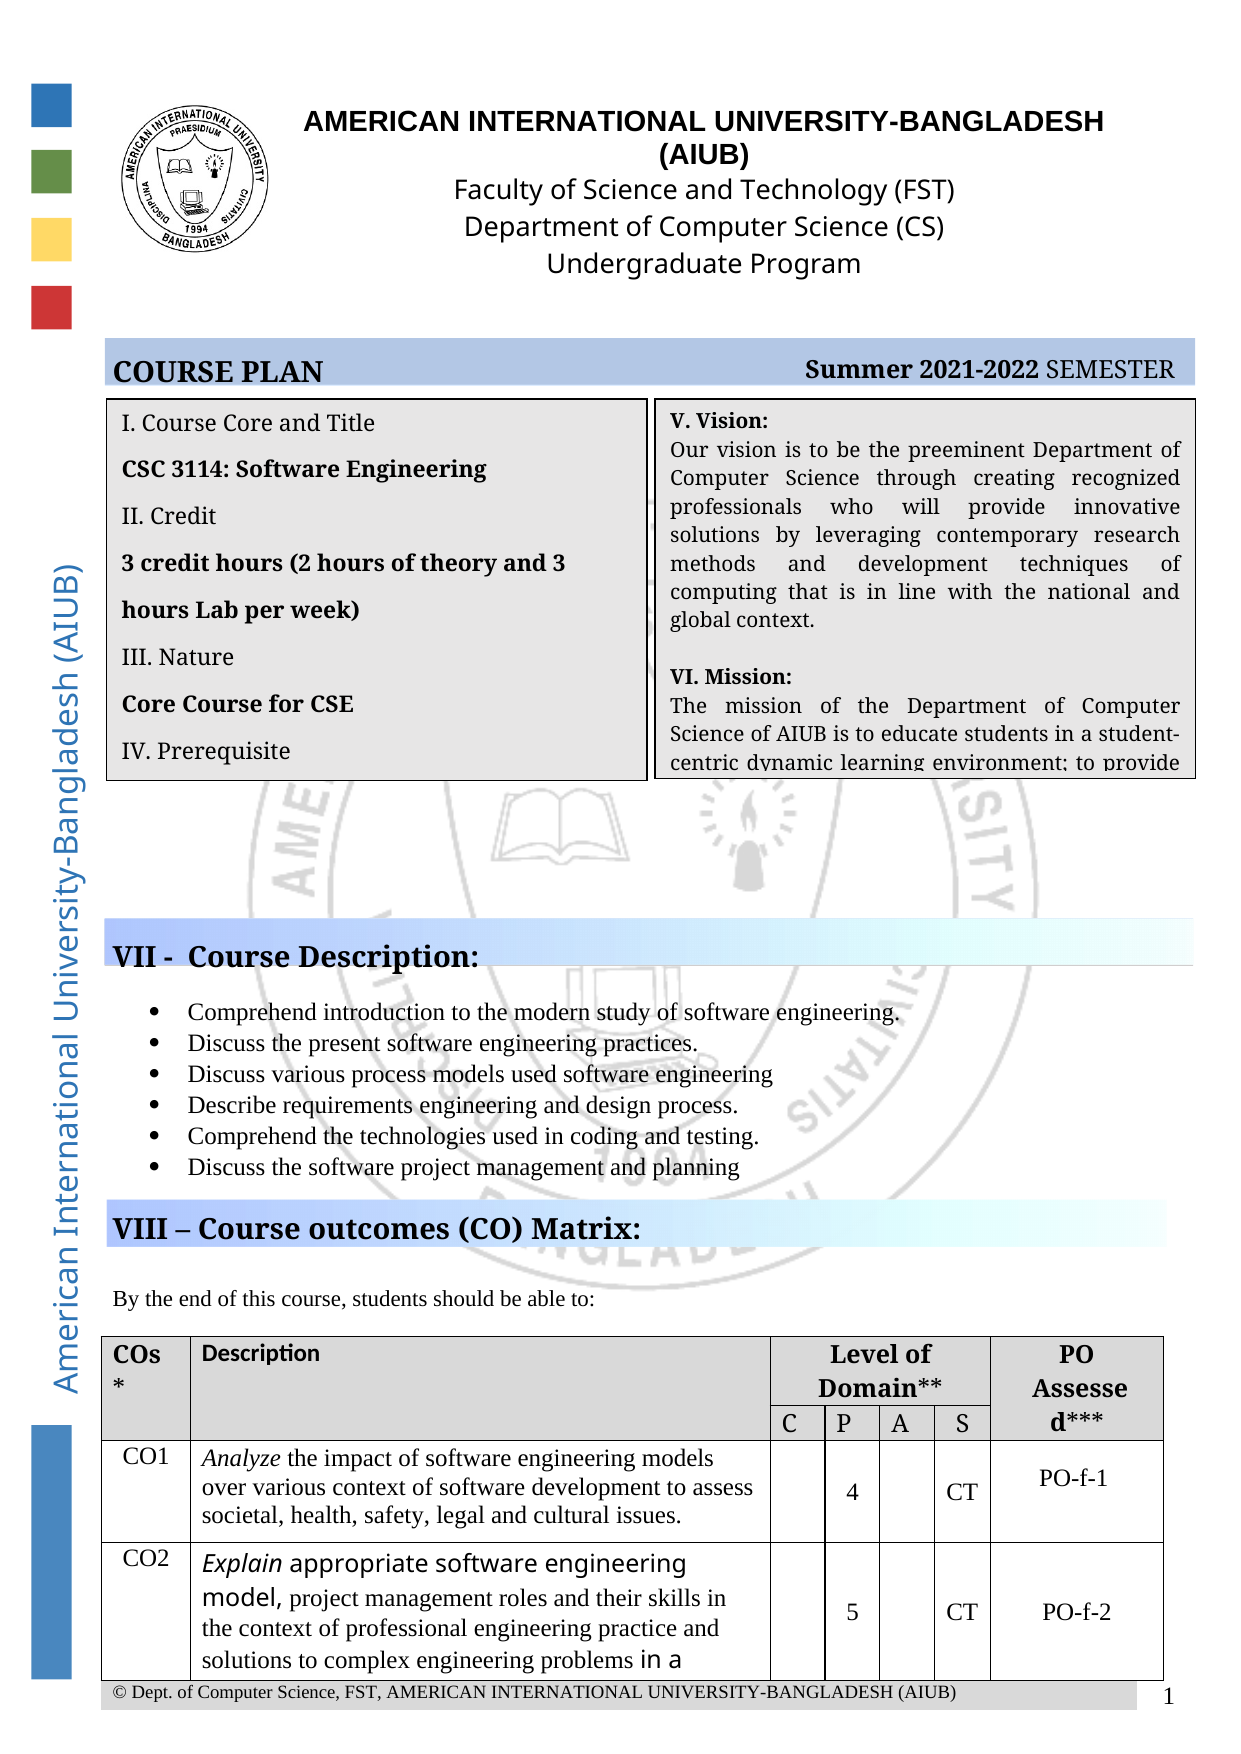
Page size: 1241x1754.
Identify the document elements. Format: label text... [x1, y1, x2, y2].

list Describe requirements engineering and design process. [150, 1090, 1174, 1119]
table_cell CO1 [102, 1441, 190, 1542]
list Discuss the present software engineering practices. [150, 1028, 1174, 1057]
table_cell [771, 1543, 824, 1680]
table_header Description [191, 1337, 770, 1440]
table_cell 5 [826, 1543, 879, 1680]
picture [119, 103, 270, 254]
table_cell PO-f-1 [991, 1441, 1163, 1542]
table_cell [771, 1441, 824, 1542]
text By the end of this course, students should be able to: [112, 1285, 1174, 1312]
list Comprehend introduction to the modern study of software engineering. [150, 997, 1174, 1026]
list Discuss various process models used software engineering [150, 1059, 1174, 1088]
table_cell P [826, 1406, 879, 1440]
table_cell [191, 1543, 770, 1680]
table_header [101, 104, 288, 281]
list Discuss the software project management and planning [150, 1152, 1174, 1180]
table_cell Analyze the impact of software engineering models over various context of software development to assess societal, health, safety, legal and cultural issues. [191, 1441, 770, 1542]
table_header Level of Domain** [771, 1337, 990, 1405]
table_cell C [771, 1406, 824, 1440]
text VII - Course Description: [112, 936, 1174, 976]
text VIII – Course outcomes (CO) Matrix: [112, 1216, 1174, 1246]
table_header PO Assessed*** [991, 1337, 1163, 1440]
table_header AMERICAN INTERNATIONAL UNIVERSITY-BANGLADESH (AIUB) Faculty of Science and Technology (FST) Department of Computer Science (CS) Undergraduate Program [288, 104, 1120, 281]
table_cell CT [935, 1441, 990, 1542]
table_cell CO2 [102, 1543, 190, 1680]
table_cell CT [935, 1543, 990, 1680]
table_cell A [880, 1406, 934, 1440]
table_cell PO-f-2 [991, 1543, 1163, 1680]
table_header COs * [102, 1337, 190, 1440]
table_cell [880, 1441, 934, 1542]
table_header COURSE PLAN [101, 352, 643, 391]
list Comprehend the technologies used in coding and testing. [150, 1121, 1174, 1149]
table_cell 4 [826, 1441, 879, 1542]
table_header Summer 2021-2022 SEMESTER [644, 352, 1186, 391]
table_cell [880, 1543, 934, 1680]
table_cell S [935, 1406, 990, 1440]
